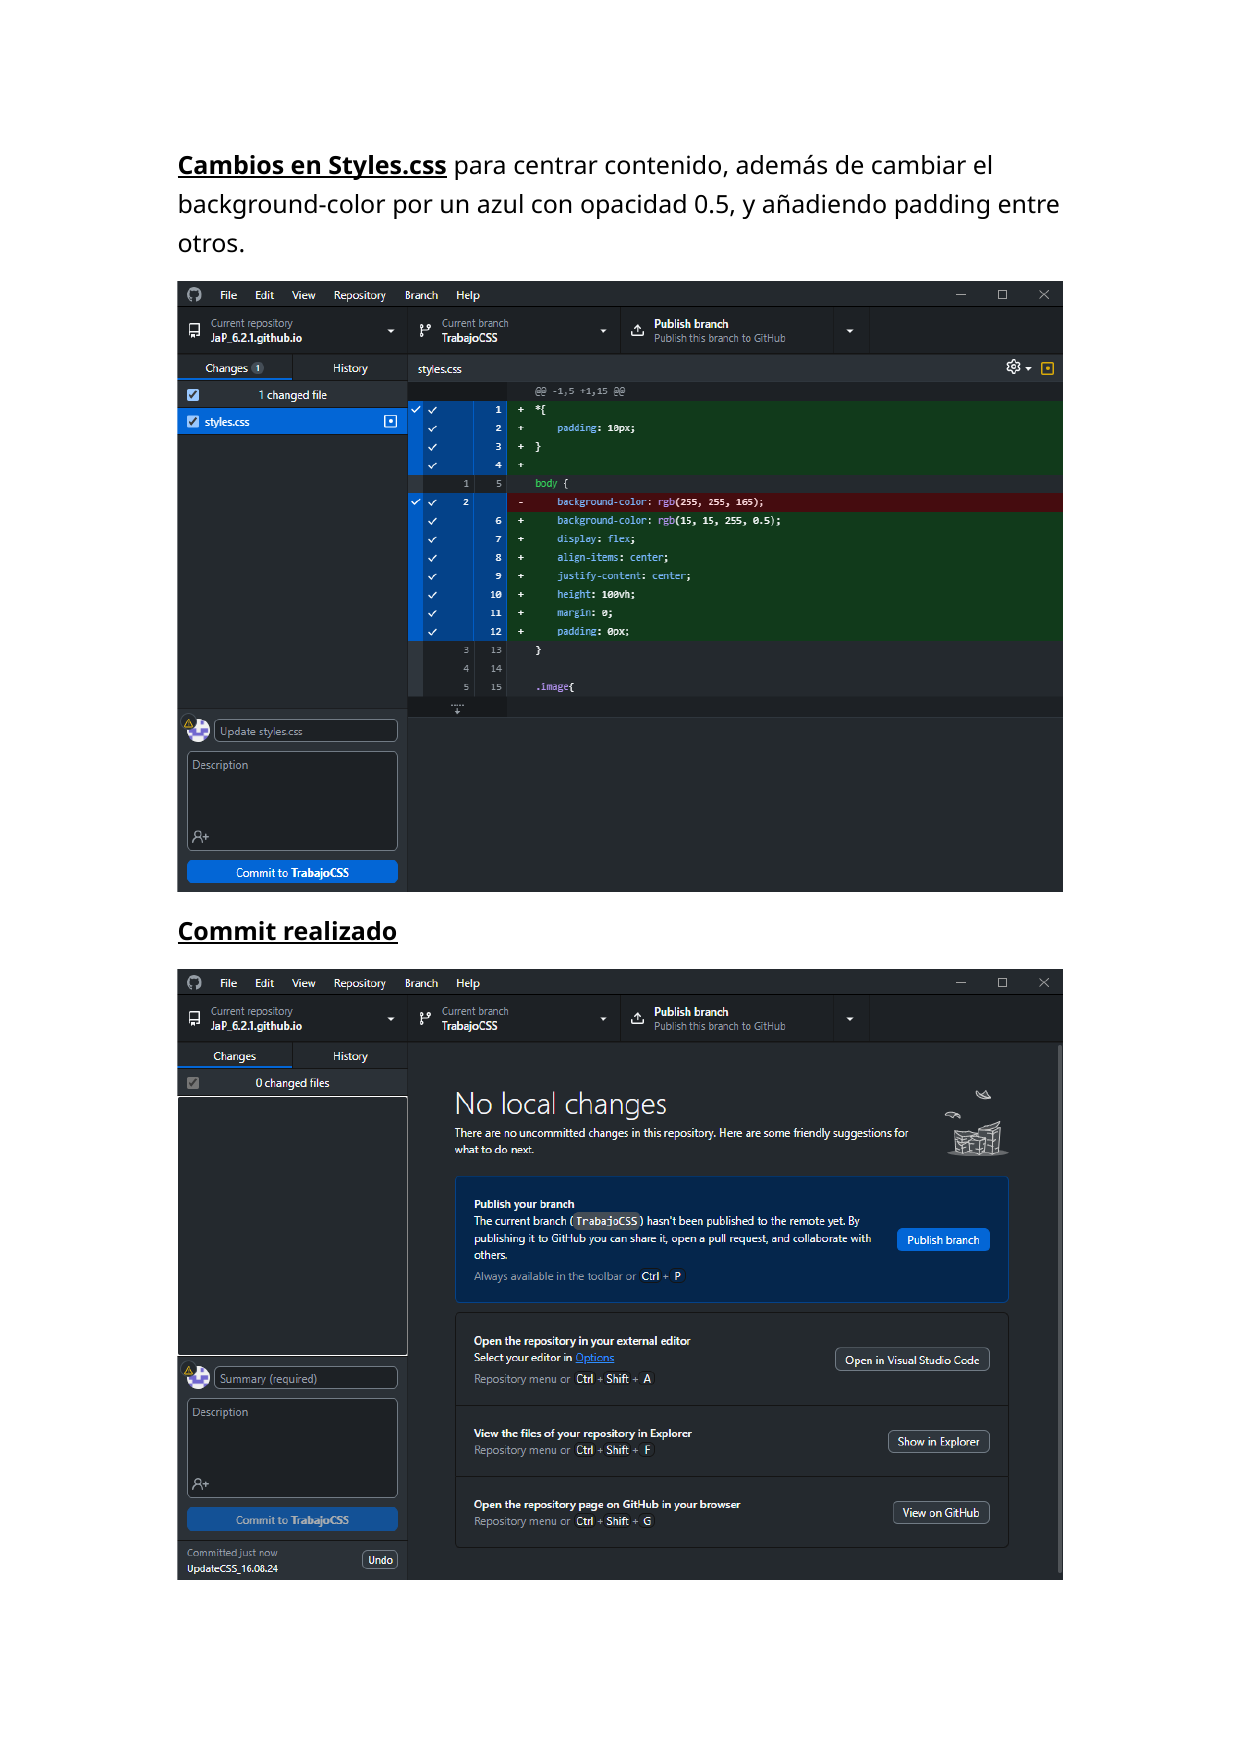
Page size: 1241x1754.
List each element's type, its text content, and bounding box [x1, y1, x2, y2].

picture [177, 969, 1063, 1580]
picture [177, 281, 1063, 892]
text Cambios en Styles.css para centrar contenido, además de cambiar el background-color por un azul con opacidad 0.5, y añadiendo padding entre otros. [177, 148, 1063, 260]
text Commit realizado [177, 913, 1063, 947]
